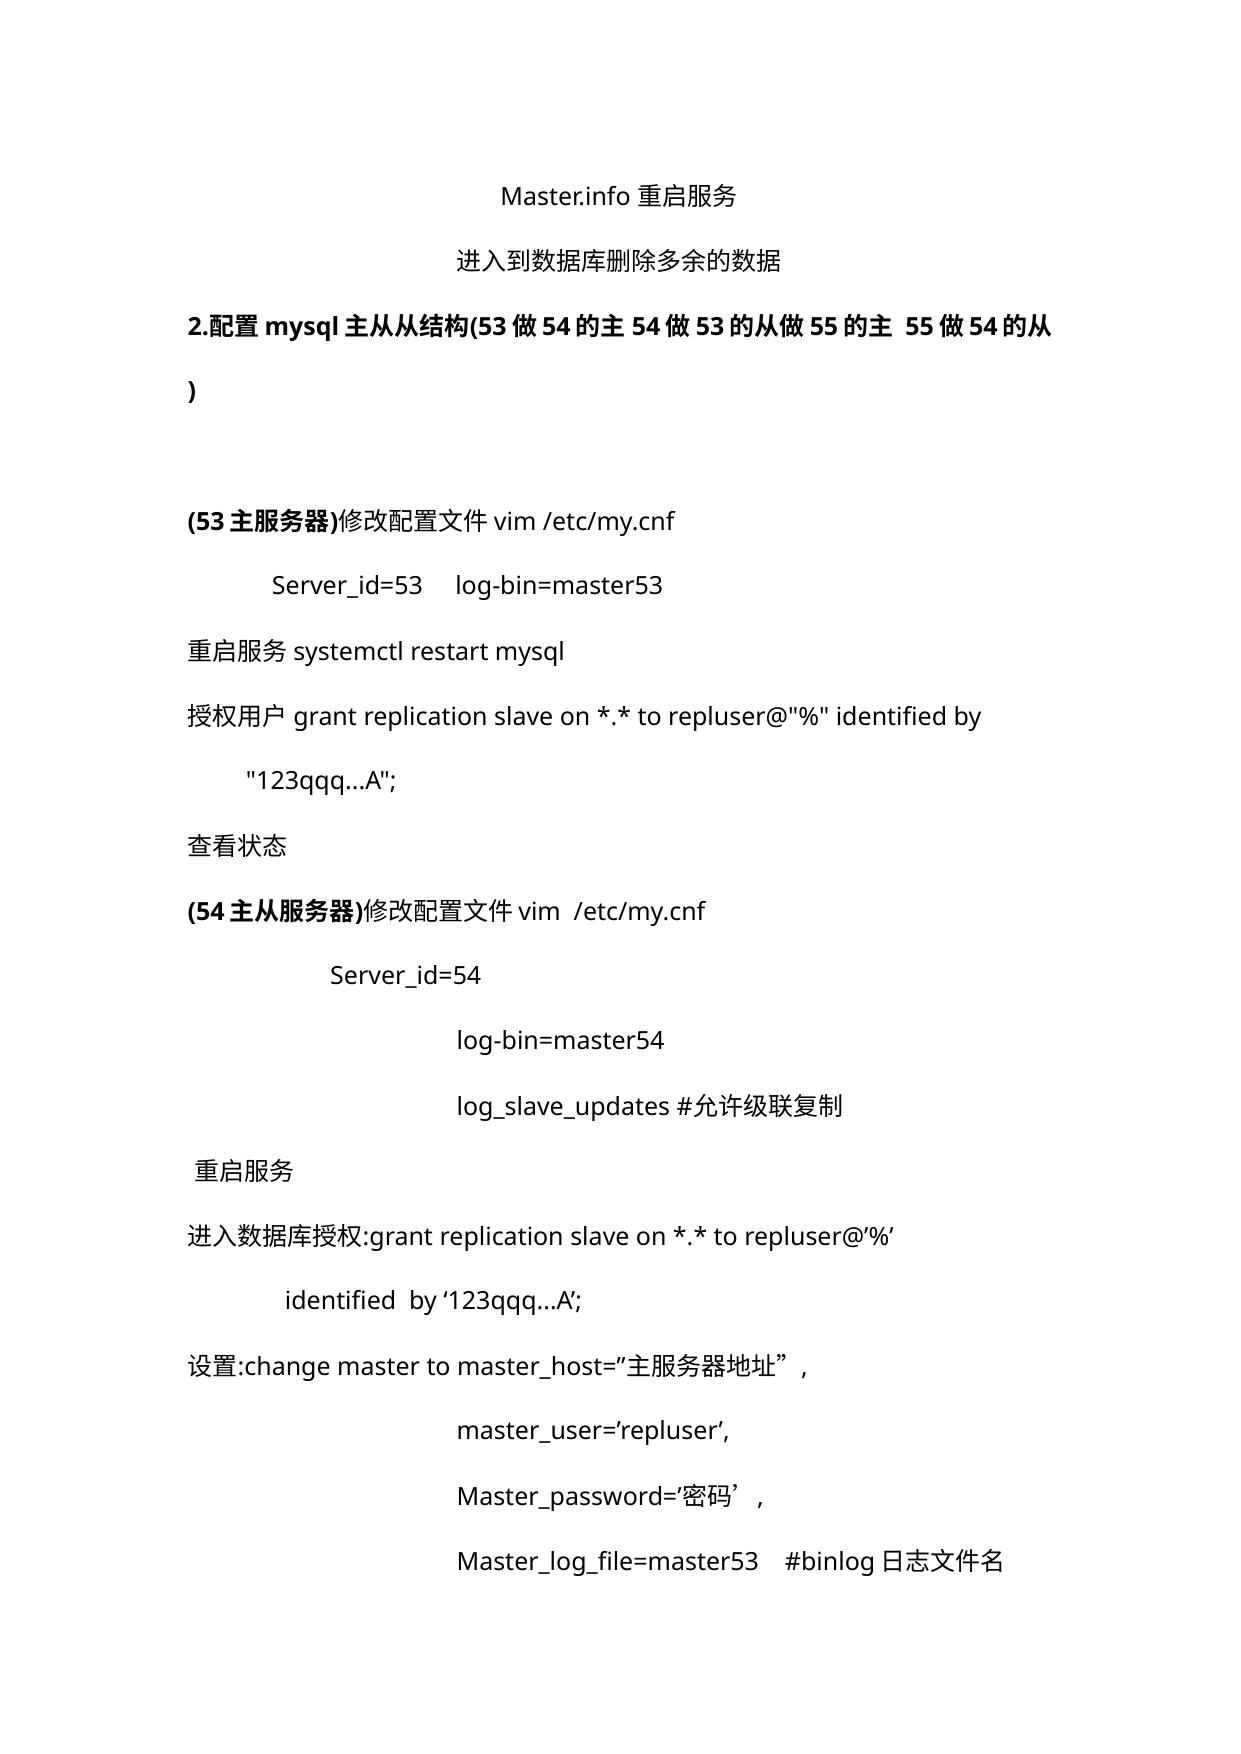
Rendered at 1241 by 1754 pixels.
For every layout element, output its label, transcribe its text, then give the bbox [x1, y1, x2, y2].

list log_slave_updates #允许级联复制 [187, 1072, 1053, 1137]
list 重启服务 [187, 1137, 1053, 1202]
list 2.配置mysql主从从结构(53做54的主 54做53的从做55的主 55做54的从 ) [187, 292, 1053, 422]
list Master.info 重启服务 [187, 162, 1053, 227]
list Server_id=54 [187, 942, 1053, 1007]
list (53主服务器)修改配置文件 vim /etc/my.cnf [187, 487, 1053, 552]
list identified by ‘123qqq...A’; [187, 1267, 1053, 1332]
list "123qqq...A"; [187, 747, 1053, 812]
list log-bin=master54 [187, 1007, 1053, 1072]
list 设置:change master to master_host=”主服务器地址”, [187, 1332, 1053, 1397]
list 重启服务 systemctl restart mysql [187, 617, 1053, 682]
list master_user=’repluser’, [187, 1397, 1053, 1462]
list 查看状态 [187, 812, 1053, 877]
list 进入到数据库删除多余的数据 [187, 227, 1053, 292]
list 授权用户 grant replication slave on *.* to repluser@"%" identified by [187, 682, 1053, 747]
list Server_id=53 log-bin=master53 [187, 552, 1053, 617]
list 进入数据库授权:grant replication slave on *.* to repluser@’%’ [187, 1202, 1053, 1267]
list (54主从服务器)修改配置文件vim /etc/my.cnf [187, 877, 1053, 942]
list Master_password=’密码’, [187, 1462, 1053, 1527]
list Master_log_file=master53 #binlog日志文件名 [187, 1527, 1053, 1592]
